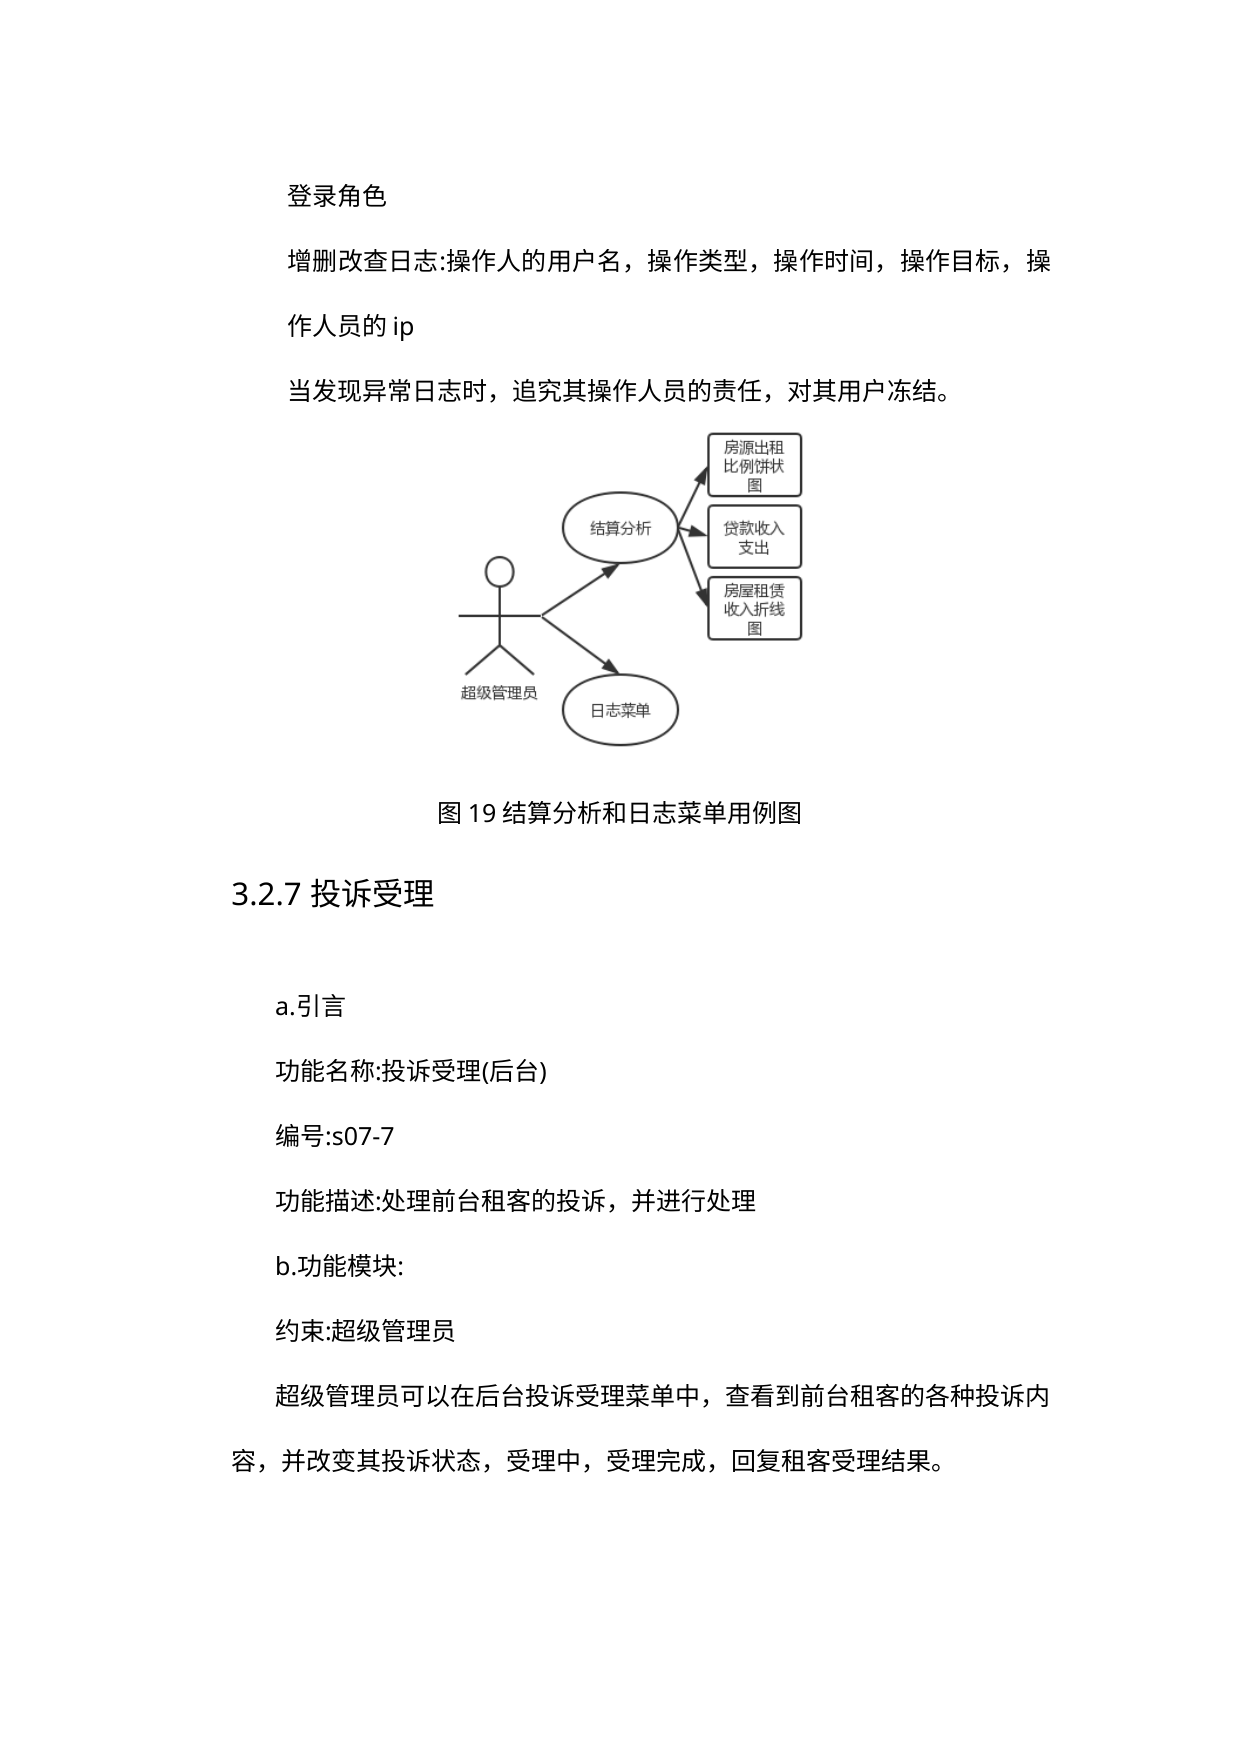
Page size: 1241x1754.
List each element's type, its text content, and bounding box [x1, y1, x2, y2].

text 增删改查日志:操作人的用户名，操作类型，操作时间，操作目标，操作人员的ip [287, 227, 1053, 357]
text 约束:超级管理员 [231, 1297, 1053, 1362]
picture [413, 422, 827, 771]
subtitle 3.2.7 投诉受理 [187, 859, 1053, 924]
text 当发现异常日志时，追究其操作人员的责任，对其用户冻结。 [287, 357, 1053, 422]
text 图19 结算分析和日志菜单用例图 [187, 779, 1053, 844]
text 功能描述:处理前台租客的投诉，并进行处理 [231, 1167, 1053, 1232]
text 编号:s07-7 [231, 1102, 1053, 1167]
text 功能名称:投诉受理(后台) [231, 1037, 1053, 1102]
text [287, 162, 1053, 227]
text b.功能模块: [231, 1232, 1053, 1297]
text 超级管理员可以在后台投诉受理菜单中，查看到前台租客的各种投诉内容，并改变其投诉状态，受理中，受理完成，回复租客受理结果。 [231, 1362, 1053, 1492]
text a.引言 [187, 972, 1053, 1037]
